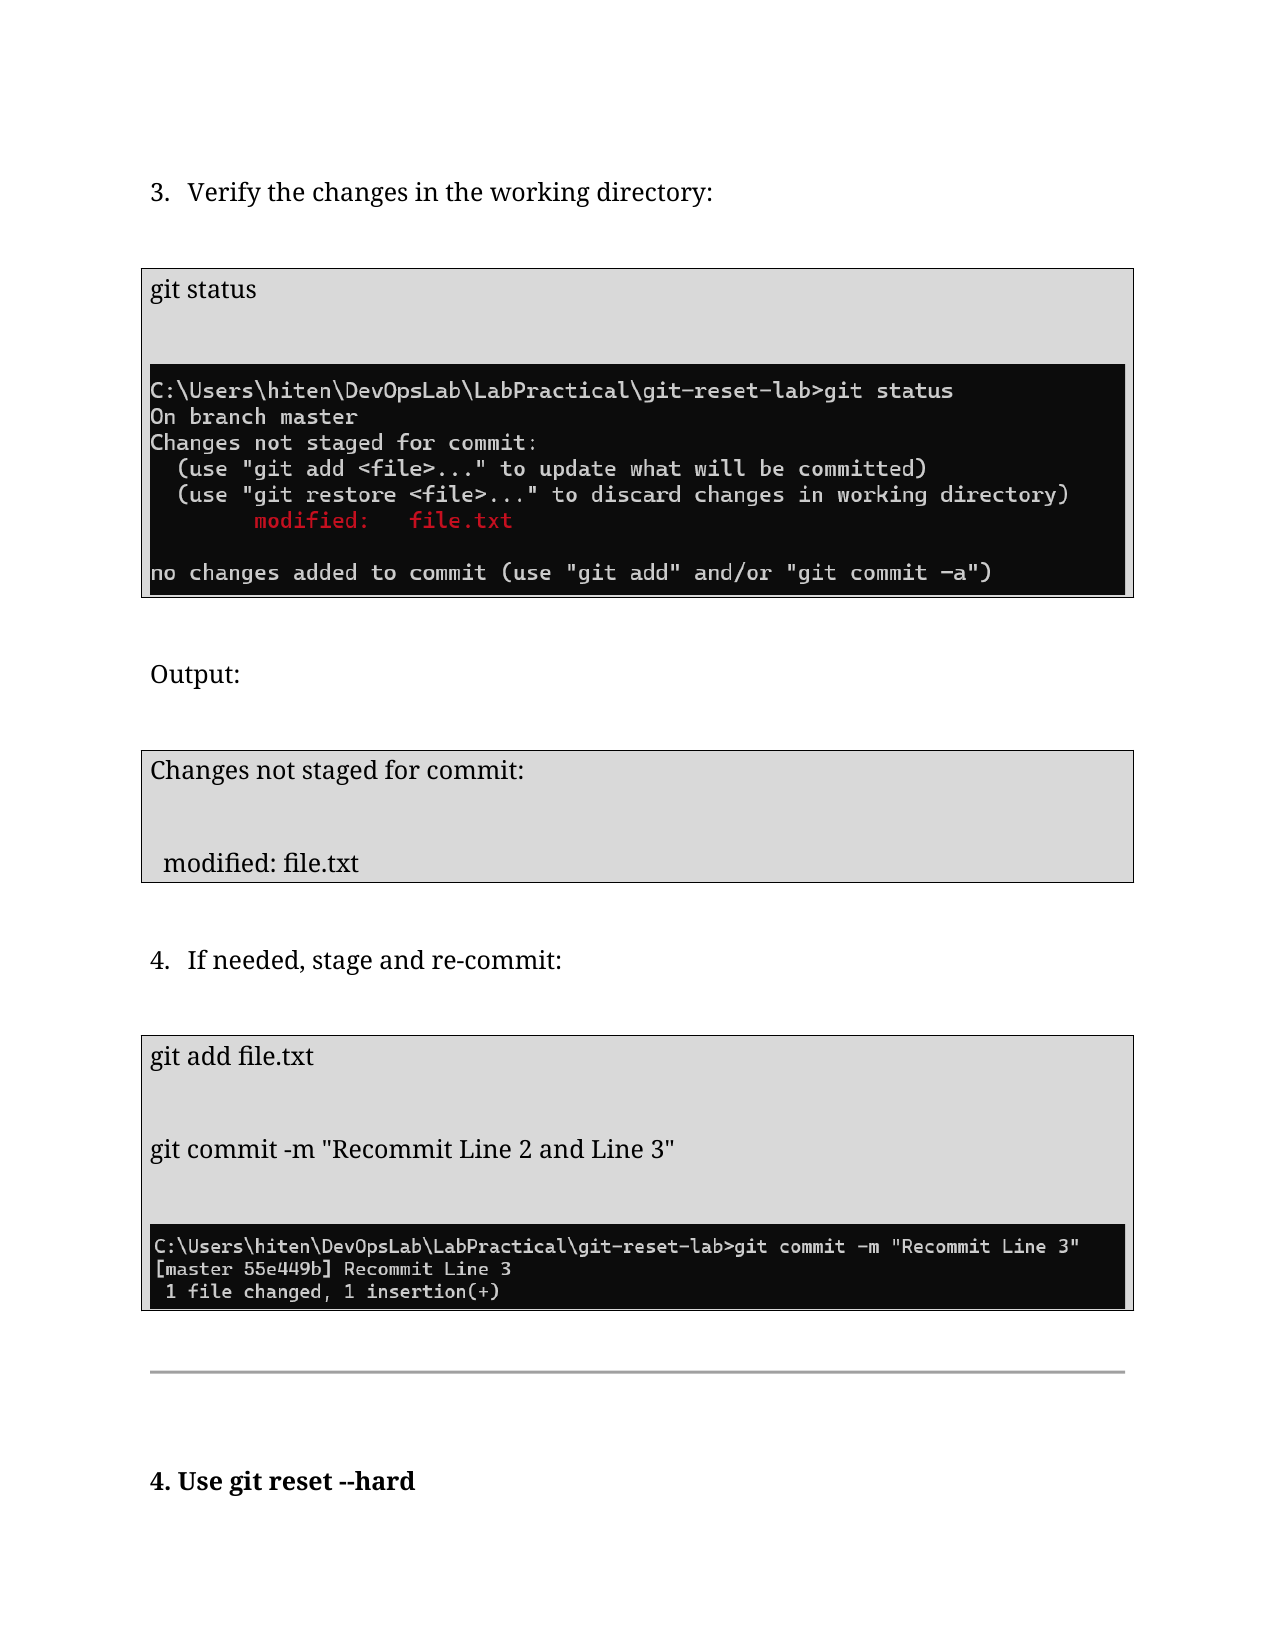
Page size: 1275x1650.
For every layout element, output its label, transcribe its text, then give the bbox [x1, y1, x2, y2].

list If needed, stage and re-commit: [150, 942, 1125, 976]
text git status [142, 269, 1133, 305]
picture [150, 364, 1125, 595]
text git commit -m "Recommit Line 2 and Line 3" [142, 1128, 1133, 1166]
text modified: file.txt [142, 843, 1133, 882]
list Verify the changes in the working directory: [150, 175, 1125, 209]
text git add file.txt [142, 1036, 1133, 1073]
text 4. Use git reset --hard [150, 1464, 1125, 1498]
picture [150, 1224, 1125, 1309]
text Changes not staged for commit: [142, 751, 1133, 787]
text Output: [150, 657, 1125, 691]
